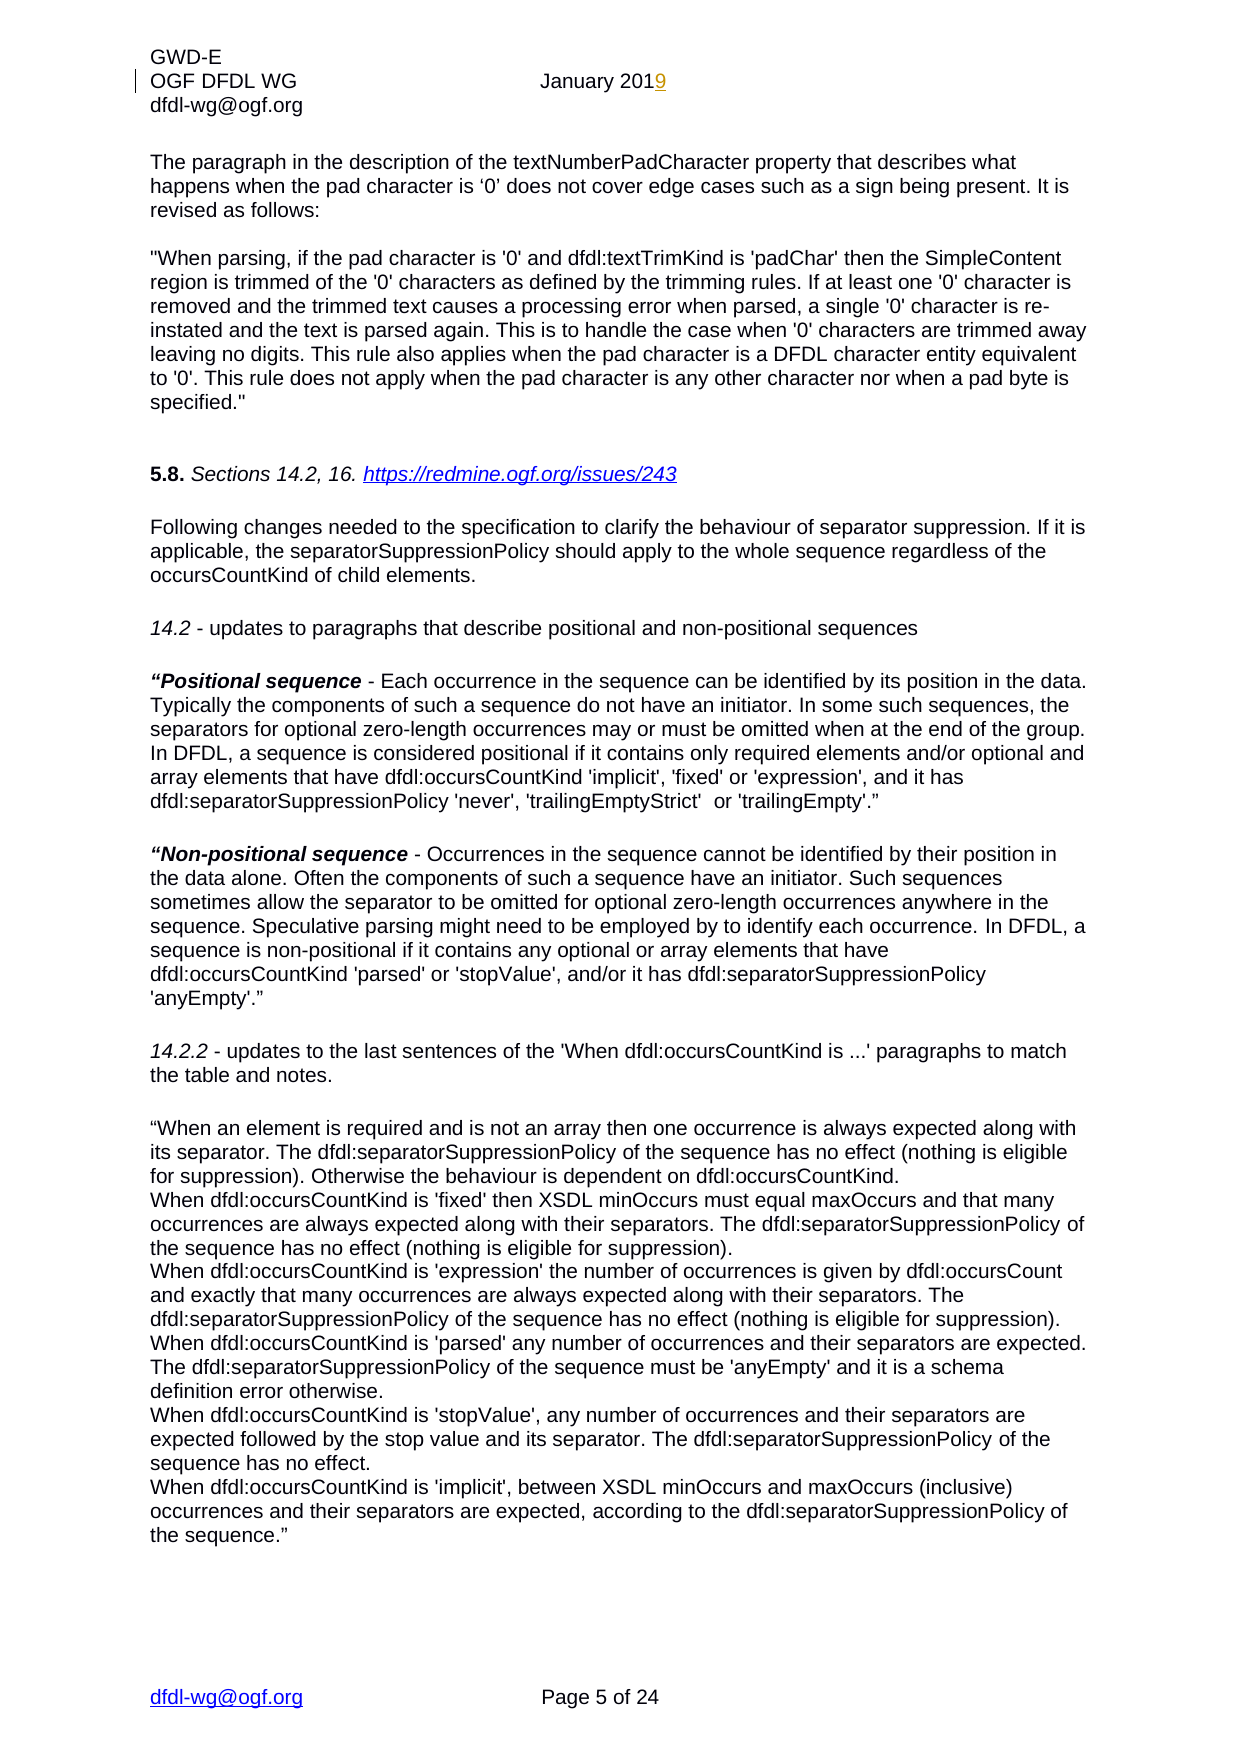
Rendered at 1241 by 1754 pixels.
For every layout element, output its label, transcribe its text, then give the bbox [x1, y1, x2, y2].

text “Positional sequence - Each occurrence in the sequence can be identified by its position in the data. Typically the components of such a sequence do not have an initiator. In some such sequences, the separators for optional zero-length occurrences may or must be omitted when at the end of the group. In DFDL, a sequence is considered positional if it contains only required elements and/or optional and array elements that have dfdl:occursCountKind 'implicit', 'fixed' or 'expression', and it has dfdl:separatorSuppressionPolicy 'never', 'trailingEmptyStrict' or 'trailingEmpty'.” [150, 669, 1090, 812]
text 14.2.2 - updates to the last sentences of the 'When dfdl:occursCountKind is ...' paragraphs to match the table and notes. [150, 1038, 1090, 1086]
text Following changes needed to the specification to clarify the behaviour of separator suppression. If it is applicable, the separatorSuppressionPolicy should apply to the whole sequence regardless of the occursCountKind of child elements. [150, 514, 1090, 586]
text "When parsing, if the pad character is '0' and dfdl:textTrimKind is 'padChar' then the SimpleContent region is trimmed of the '0' characters as defined by the trimming rules. If at least one '0' character is removed and the trimmed text causes a processing error when parsed, a single '0' character is re-instated and the text is parsed again. This is to handle the case when '0' characters are trimmed away leaving no digits. This rule also applies when the pad character is a DFDL character entity equivalent to '0'. This rule does not apply when the pad character is any other character nor when a pad byte is specified." [150, 246, 1090, 413]
text The paragraph in the description of the textNumberPadCharacter property that describes what happens when the pad character is ‘0’ does not cover edge cases such as a sign being present. It is revised as follows: [150, 150, 1090, 222]
text 5.8. Sections 14.2, 16. https://redmine.ogf.org/issues/243 [150, 461, 1090, 485]
text “When an element is required and is not an array then one occurrence is always expected along with its separator. The dfdl:separatorSuppressionPolicy of the sequence has no effect (nothing is eligible for suppression). Otherwise the behaviour is dependent on dfdl:occursCountKind. When dfdl:occursCountKind is 'fixed' then XSDL minOccurs must equal maxOccurs and that many occurrences are always expected along with their separators. The dfdl:separatorSuppressionPolicy of the sequence has no effect (nothing is eligible for suppression). When dfdl:occursCountKind is 'expression' the number of occurrences is given by dfdl:occursCount and exactly that many occurrences are always expected along with their separators. The dfdl:separatorSuppressionPolicy of the sequence has no effect (nothing is eligible for suppression). When dfdl:occursCountKind is 'parsed' any number of occurrences and their separators are expected. The dfdl:separatorSuppressionPolicy of the sequence must be 'anyEmpty' and it is a schema definition error otherwise. When dfdl:occursCountKind is 'stopValue', any number of occurrences and their separators are expected followed by the stop value and its separator. The dfdl:separatorSuppressionPolicy of the sequence has no effect. When dfdl:occursCountKind is 'implicit', between XSDL minOccurs and maxOccurs (inclusive) occurrences and their separators are expected, according to the dfdl:separatorSuppressionPolicy of the sequence.” [150, 1116, 1090, 1547]
text “Non-positional sequence - Occurrences in the sequence cannot be identified by their position in the data alone. Often the components of such a sequence have an initiator. Such sequences sometimes allow the separator to be omitted for optional zero-length occurrences anywhere in the sequence. Speculative parsing might need to be employed by to identify each occurrence. In DFDL, a sequence is non-positional if it contains any optional or array elements that have dfdl:occursCountKind 'parsed' or 'stopValue', and/or it has dfdl:separatorSuppressionPolicy 'anyEmpty'.” [150, 842, 1090, 1009]
text 14.2 - updates to paragraphs that describe positional and non-positional sequences [150, 616, 1090, 639]
